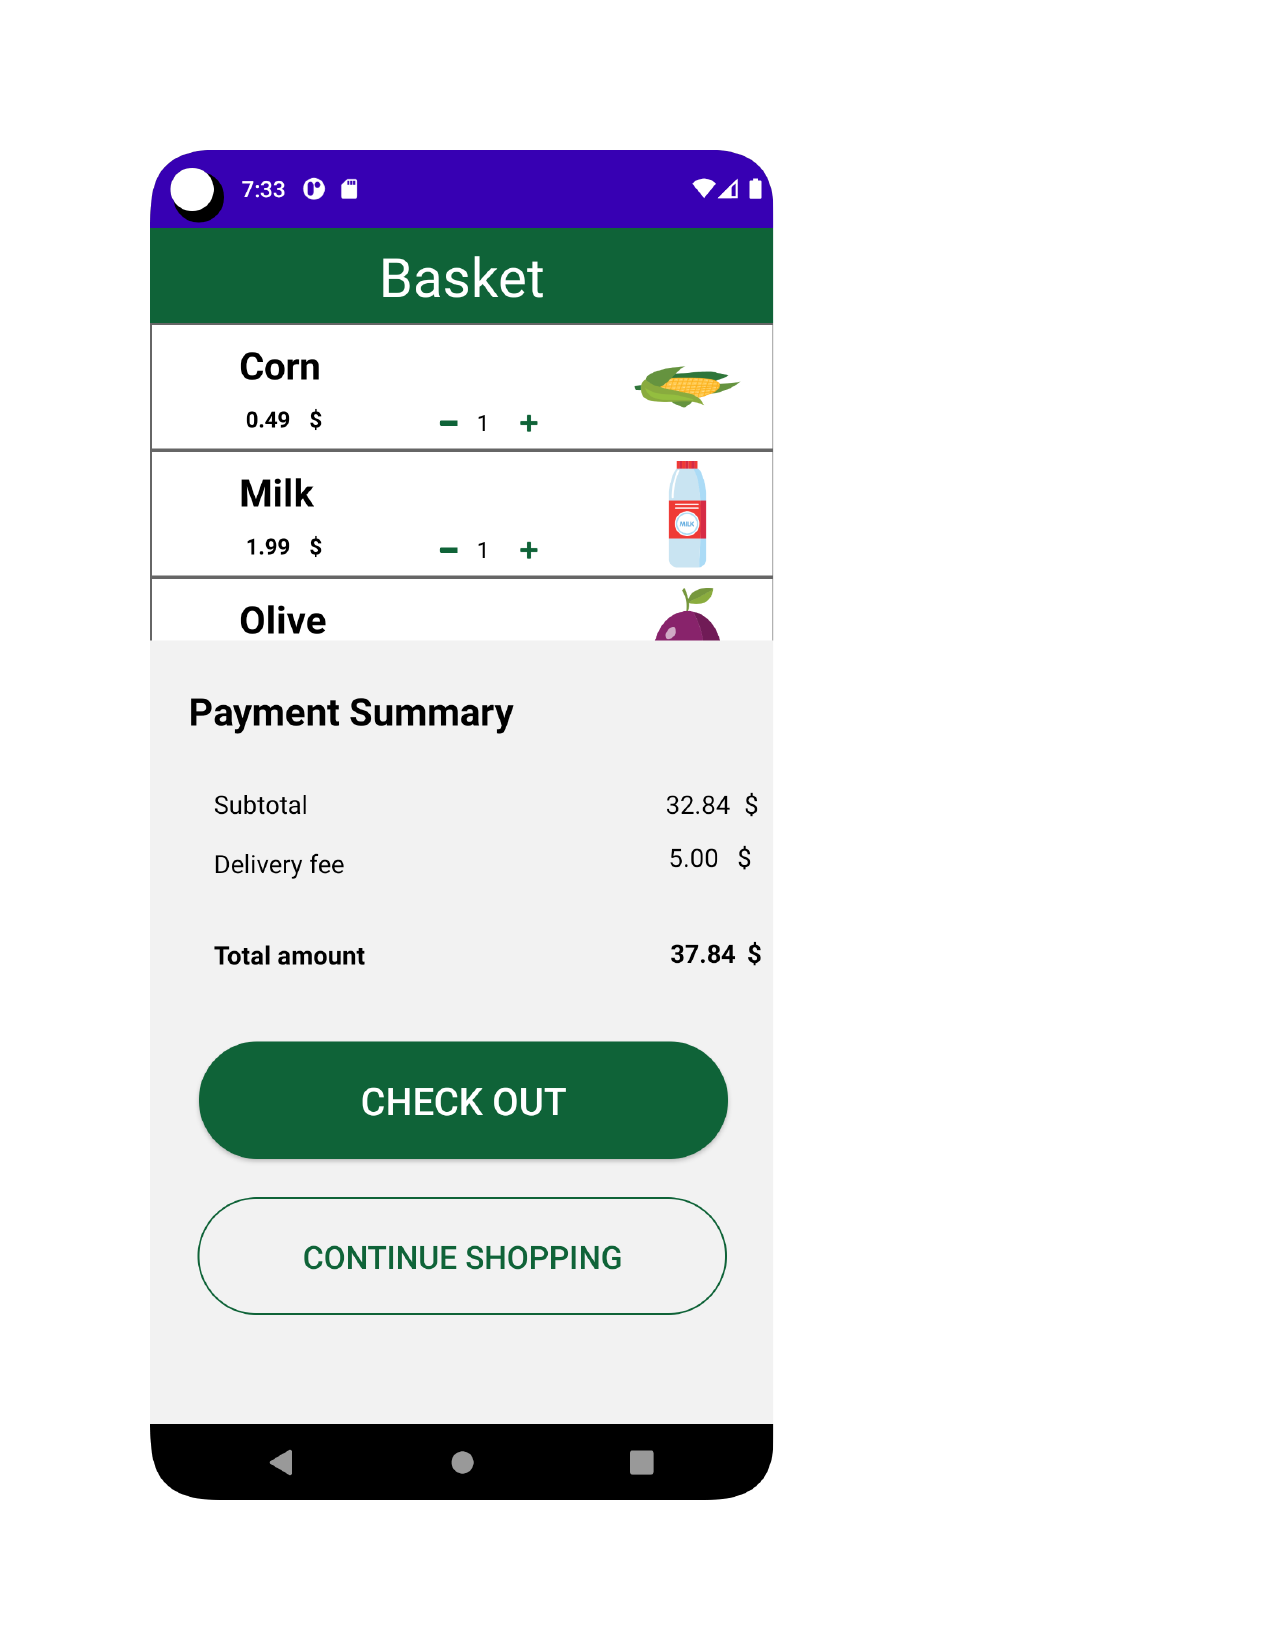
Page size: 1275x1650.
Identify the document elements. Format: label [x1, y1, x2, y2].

picture [150, 150, 774, 1500]
